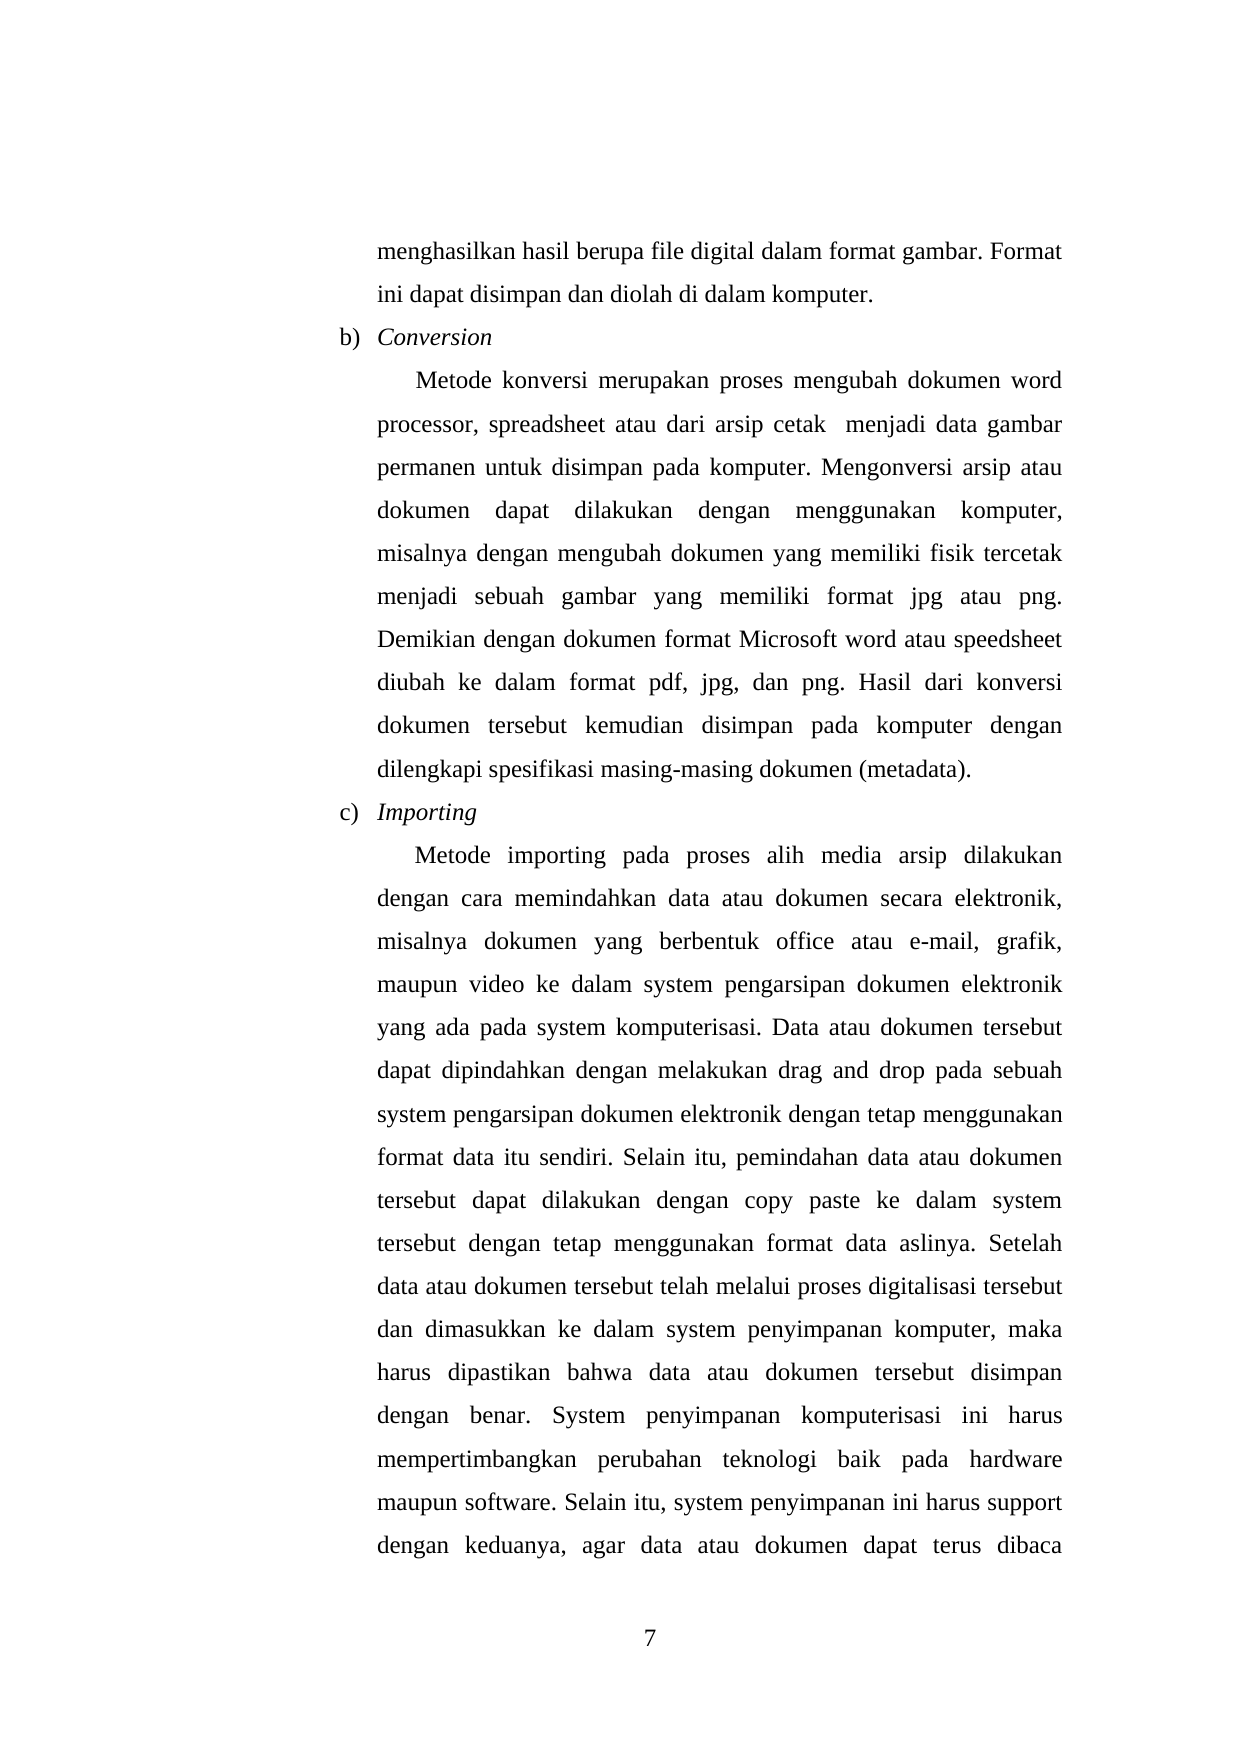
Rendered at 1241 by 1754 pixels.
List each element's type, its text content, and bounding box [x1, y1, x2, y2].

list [377, 840, 1063, 1559]
list Importing [339, 797, 1063, 826]
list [377, 236, 1063, 308]
list Conversion [339, 322, 1063, 351]
list Metode konversi merupakan proses mengubah dokumen word processor, spreadsheet atau dari arsip cetak menjadi data gambar permanen untuk disimpan pada komputer. Mengonversi arsip atau dokumen dapat dilakukan dengan menggunakan komputer, misalnya dengan mengubah dokumen yang memiliki fisik tercetak menjadi sebuah gambar yang memiliki format jpg atau png. Demikian dengan dokumen format Microsoft word atau speedsheet diubah ke dalam format pdf, jpg, dan png. Hasil dari konversi dokumen tersebut kemudian disimpan pada komputer dengan dilengkapi spesifikasi masing-masing dokumen (metadata). [377, 366, 1063, 782]
